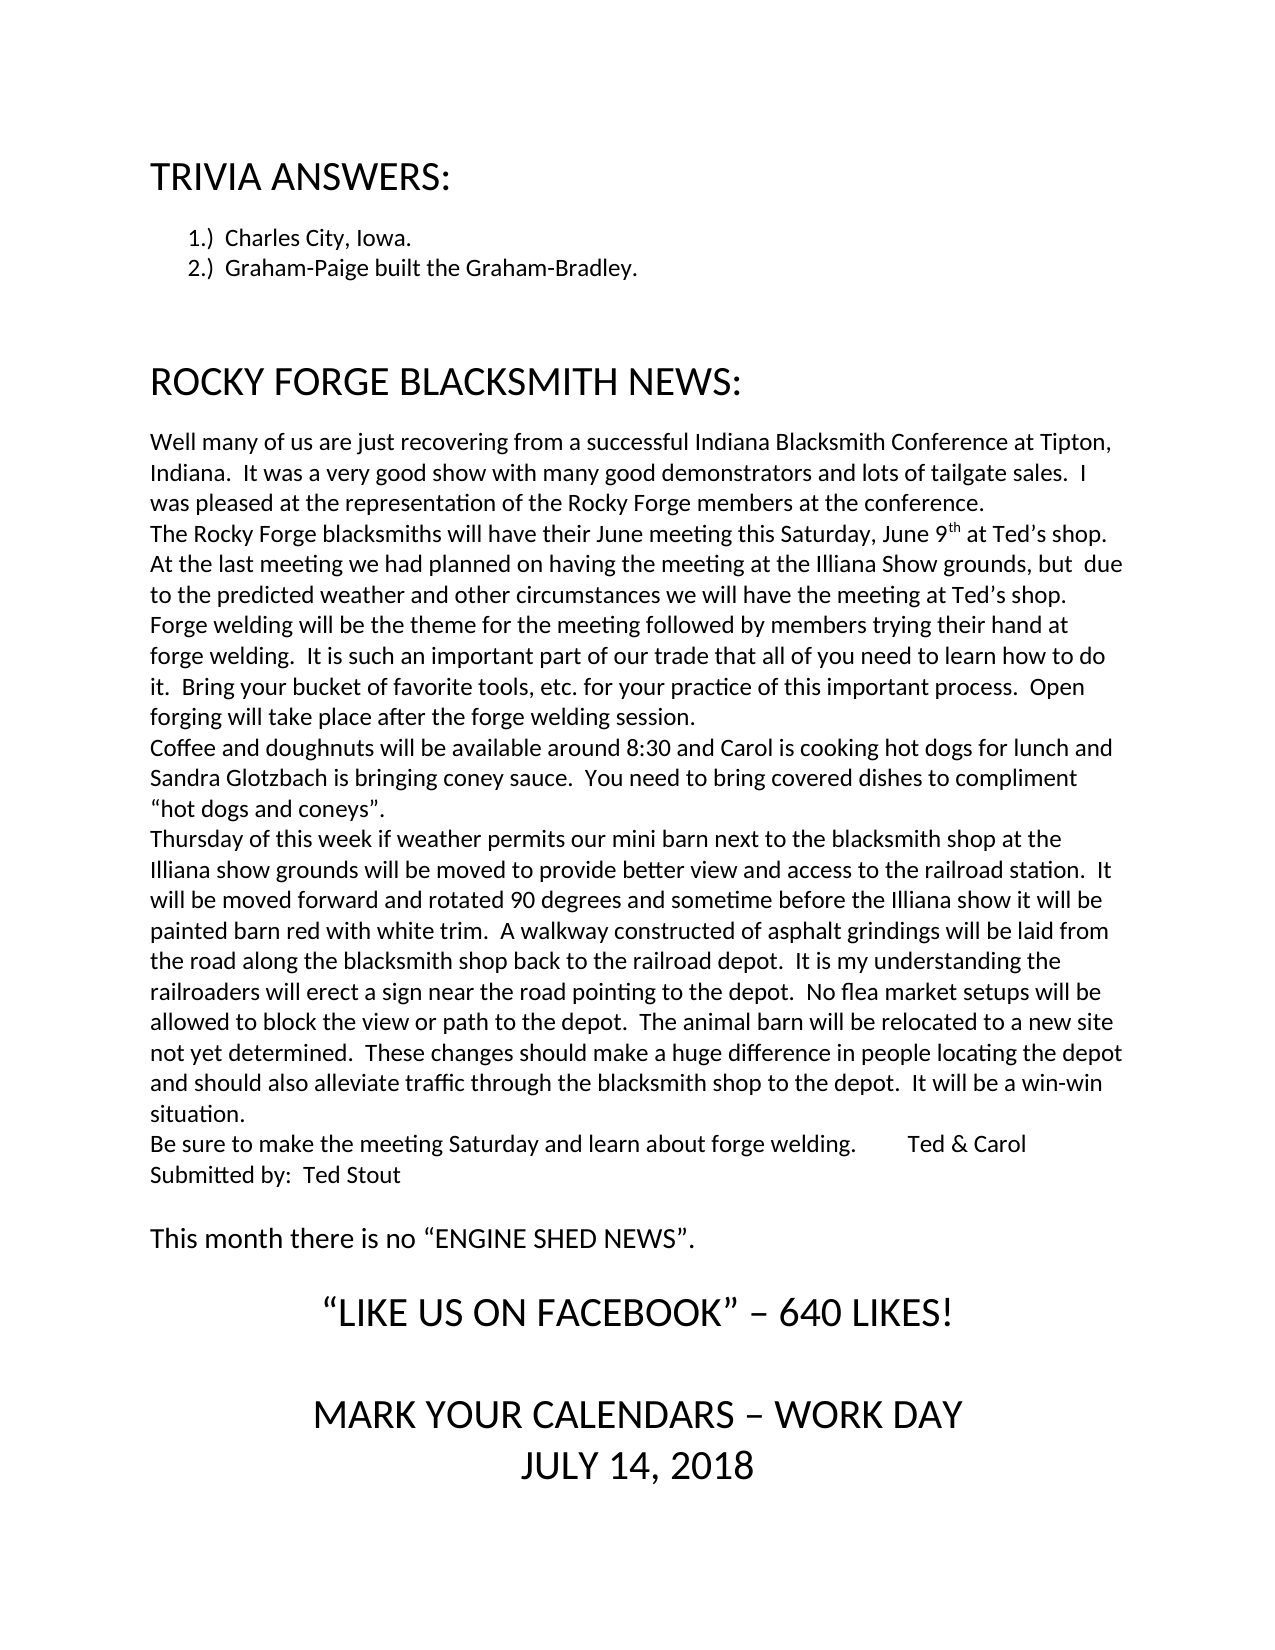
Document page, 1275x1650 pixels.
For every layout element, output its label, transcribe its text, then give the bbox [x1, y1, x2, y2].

list Graham-Paige built the Graham-Bradley. [187, 252, 1125, 283]
text MARK YOUR CALENDARS – WORK DAY [150, 1388, 1125, 1439]
text JULY 14, 2018 [150, 1439, 1125, 1489]
text Well many of us are just recovering from a successful Indiana Blacksmith Conference at Tipton, Indiana. It was a very good show with many good demonstrators and lots of tailgate sales. I was pleased at the representation of the Rocky Forge members at the conference. [150, 427, 1125, 518]
text Coffee and doughnuts will be available around 8:30 and Carol is cooking hot dogs for lunch and Sandra Glotzbach is bringing coney sauce. You need to bring covered dishes to compliment “hot dogs and coneys”. [150, 732, 1125, 823]
text TRIVIA ANSWERS: [150, 150, 1125, 201]
text Thursday of this week if weather permits our mini barn next to the blacksmith shop at the Illiana show grounds will be moved to provide better view and access to the railroad station. It will be moved forward and rotated 90 degrees and sometime before the Illiana show it will be painted barn red with white trim. A walkway constructed of asphalt grindings will be laid from the road along the blacksmith shop back to the railroad depot. It is my understanding the railroaders will erect a sign near the road pointing to the depot. No flea market setups will be allowed to block the view or path to the depot. The animal barn will be relocated to a new site not yet determined. These changes should make a huge difference in people locating the depot and should also alleviate traffic through the blacksmith shop to the depot. It will be a win-win situation. [150, 823, 1125, 1128]
text Be sure to make the meeting Saturday and learn about forge welding. Ted & Carol [150, 1128, 1125, 1159]
text This month there is no “ENGINE SHED NEWS”. [150, 1220, 1125, 1256]
text Submitted by: Ted Stout [150, 1159, 1125, 1189]
text The Rocky Forge blacksmiths will have their June meeting this Saturday, June 9th at Ted’s shop. At the last meeting we had planned on having the meeting at the Illiana Show grounds, but due to the predicted weather and other circumstances we will have the meeting at Ted’s shop. Forge welding will be the theme for the meeting followed by members trying their hand at forge welding. It is such an important part of our trade that all of you need to learn how to do it. Bring your bucket of favorite tools, etc. for your practice of this important process. Open forging will take place after the forge welding session. [150, 518, 1125, 732]
text “LIKE US ON FACEBOOK” – 640 LIKES! [150, 1286, 1125, 1337]
list Charles City, Iowa. [187, 222, 1125, 252]
text ROCKY FORGE BLACKSMITH NEWS: [150, 355, 1125, 406]
